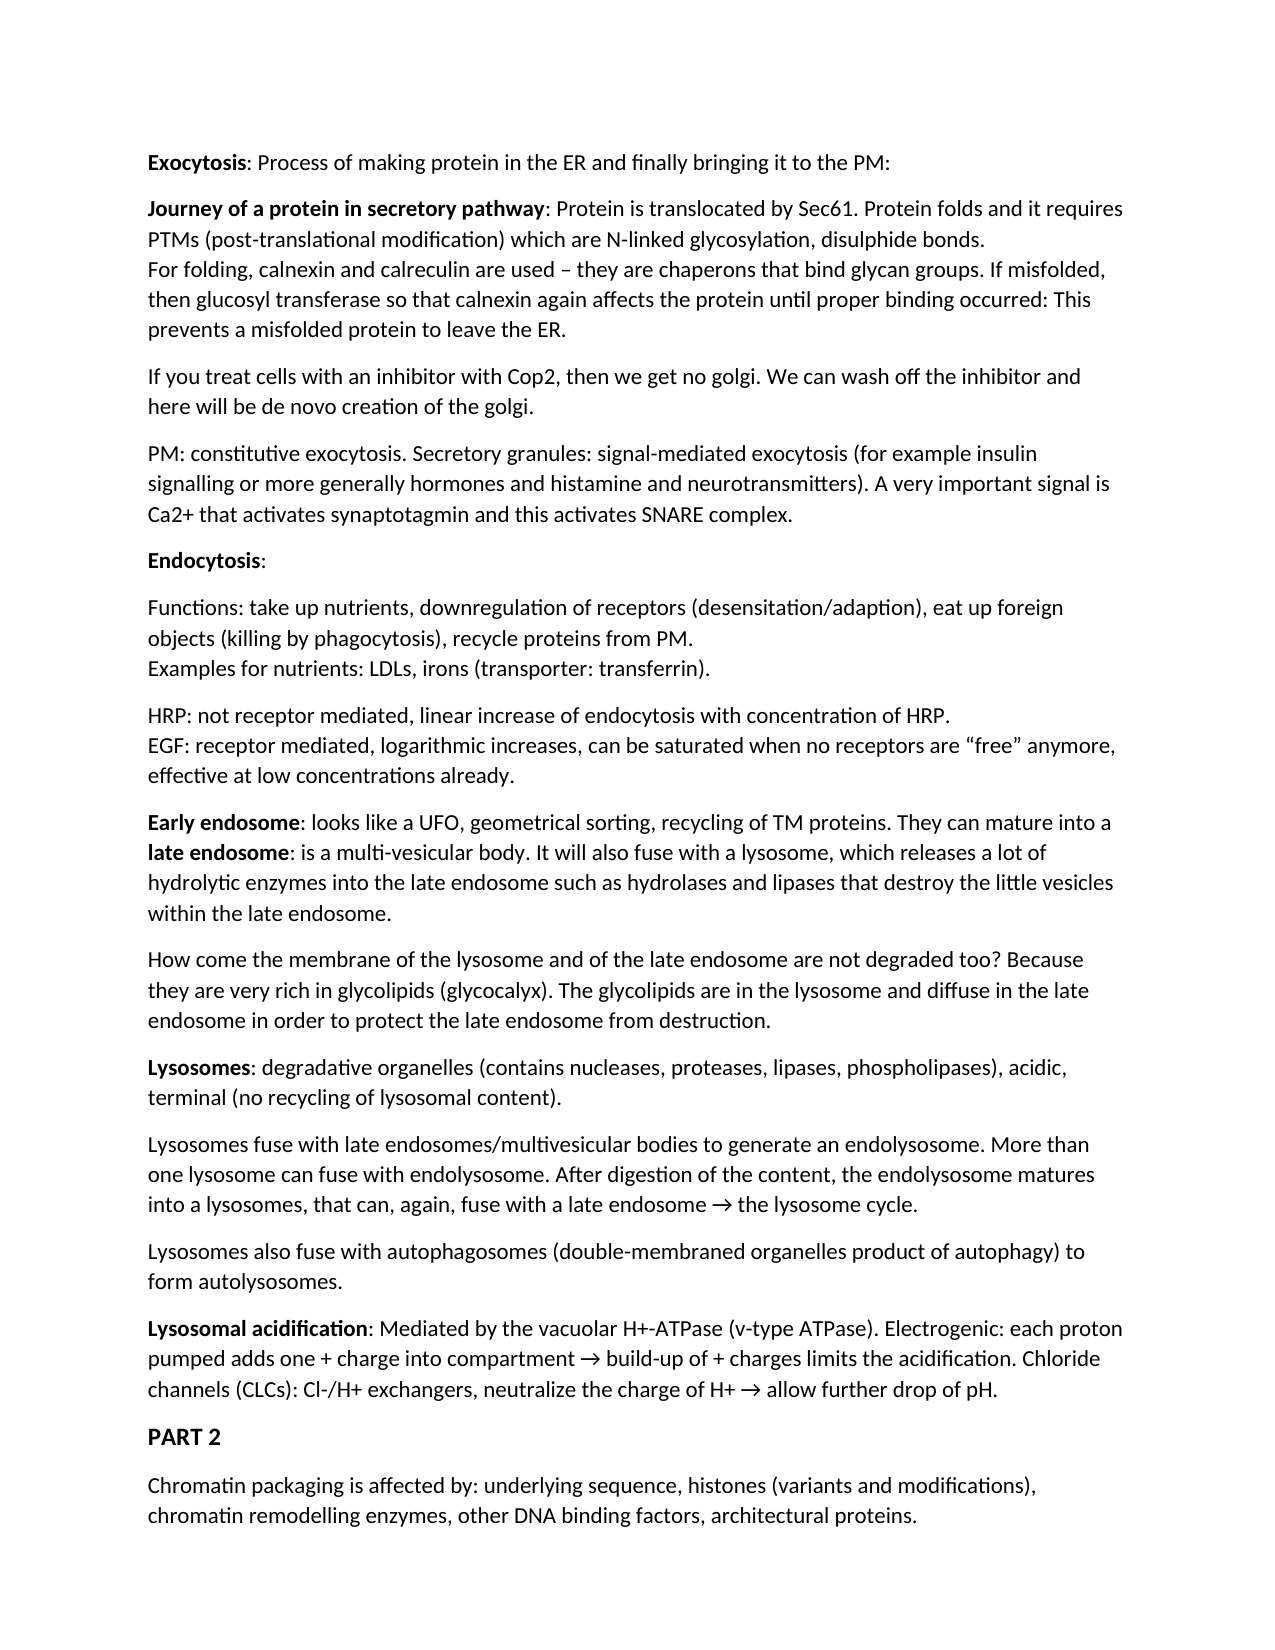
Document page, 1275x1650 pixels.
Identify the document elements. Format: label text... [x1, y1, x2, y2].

text PM: constitutive exocytosis. Secretory granules: signal-mediated exocytosis (for example insulin signalling or more generally hormones and histamine and neurotransmitters). A very important signal is Ca2+ that activates synaptotagmin and this activates SNARE complex. [148, 439, 1127, 528]
text Exocytosis: Process of making protein in the ER and finally bringing it to the PM: [148, 148, 1127, 176]
text Early endosome: looks like a UFO, geometrical sorting, recycling of TM proteins. They can mature into a late endosome: is a multi-vesicular body. It will also fuse with a lysosome, which releases a lot of hydrolytic enzymes into the late endosome such as hydrolases and lipases that destroy the little vesicles within the late endosome. [148, 808, 1127, 927]
text Chromatin packaging is affected by: underlying sequence, histones (variants and modifications), chromatin remodelling enzymes, other DNA binding factors, architectural proteins. [148, 1471, 1127, 1529]
text Lysosomes fuse with late endosomes/multivesicular bodies to generate an endolysosome. More than one lysosome can fuse with endolysosome. After digestion of the content, the endolysosome matures into a lysosomes, that can, again, fuse with a late endosome → the lysosome cycle. [148, 1130, 1127, 1218]
text PART 2 [148, 1422, 1127, 1452]
text Endocytosis: [148, 547, 1127, 574]
text Lysosomes also fuse with autophagosomes (double-membraned organelles product of autophagy) to form autolysosomes. [148, 1237, 1127, 1295]
text Lysosomes: degradative organelles (contains nucleases, proteases, lipases, phospholipases), acidic, terminal (no recycling of lysosomal content). [148, 1053, 1127, 1111]
text Functions: take up nutrients, downregulation of receptors (desensitation/adaption), eat up foreign objects (killing by phagocytosis), recycle proteins from PM. Examples for nutrients: LDLs, irons (transporter: transferrin). [148, 593, 1127, 682]
text HRP: not receptor mediated, linear increase of endocytosis with concentration of HRP. EGF: receptor mediated, logarithmic increases, can be saturated when no receptors are “free” anymore, effective at low concentrations already. [148, 701, 1127, 789]
text How come the membrane of the lysosome and of the late endosome are not degraded too? Because they are very rich in glycolipids (glycocalyx). The glycolipids are in the lysosome and diffuse in the late endosome in order to protect the late endosome from destruction. [148, 946, 1127, 1034]
text Journey of a protein in secretory pathway: Protein is translocated by Sec61. Protein folds and it requires PTMs (post-translational modification) which are N-linked glycosylation, disulphide bonds. For folding, calnexin and calreculin are used – they are chaperons that bind glycan groups. If misfolded, then glucosyl transferase so that calnexin again affects the protein until proper binding occurred: This prevents a misfolded protein to leave the ER. [148, 194, 1127, 343]
text Lysosomal acidification: Mediated by the vacuolar H+-ATPase (v-type ATPase). Electrogenic: each proton pumped adds one + charge into compartment → build-up of + charges limits the acidification. Chloride channels (CLCs): Cl-/H+ exchangers, neutralize the charge of H+ → allow further drop of pH. [148, 1314, 1127, 1403]
text If you treat cells with an inhibitor with Cop2, then we get no golgi. We can wash off the inhibitor and here will be de novo creation of the golgi. [148, 362, 1127, 420]
